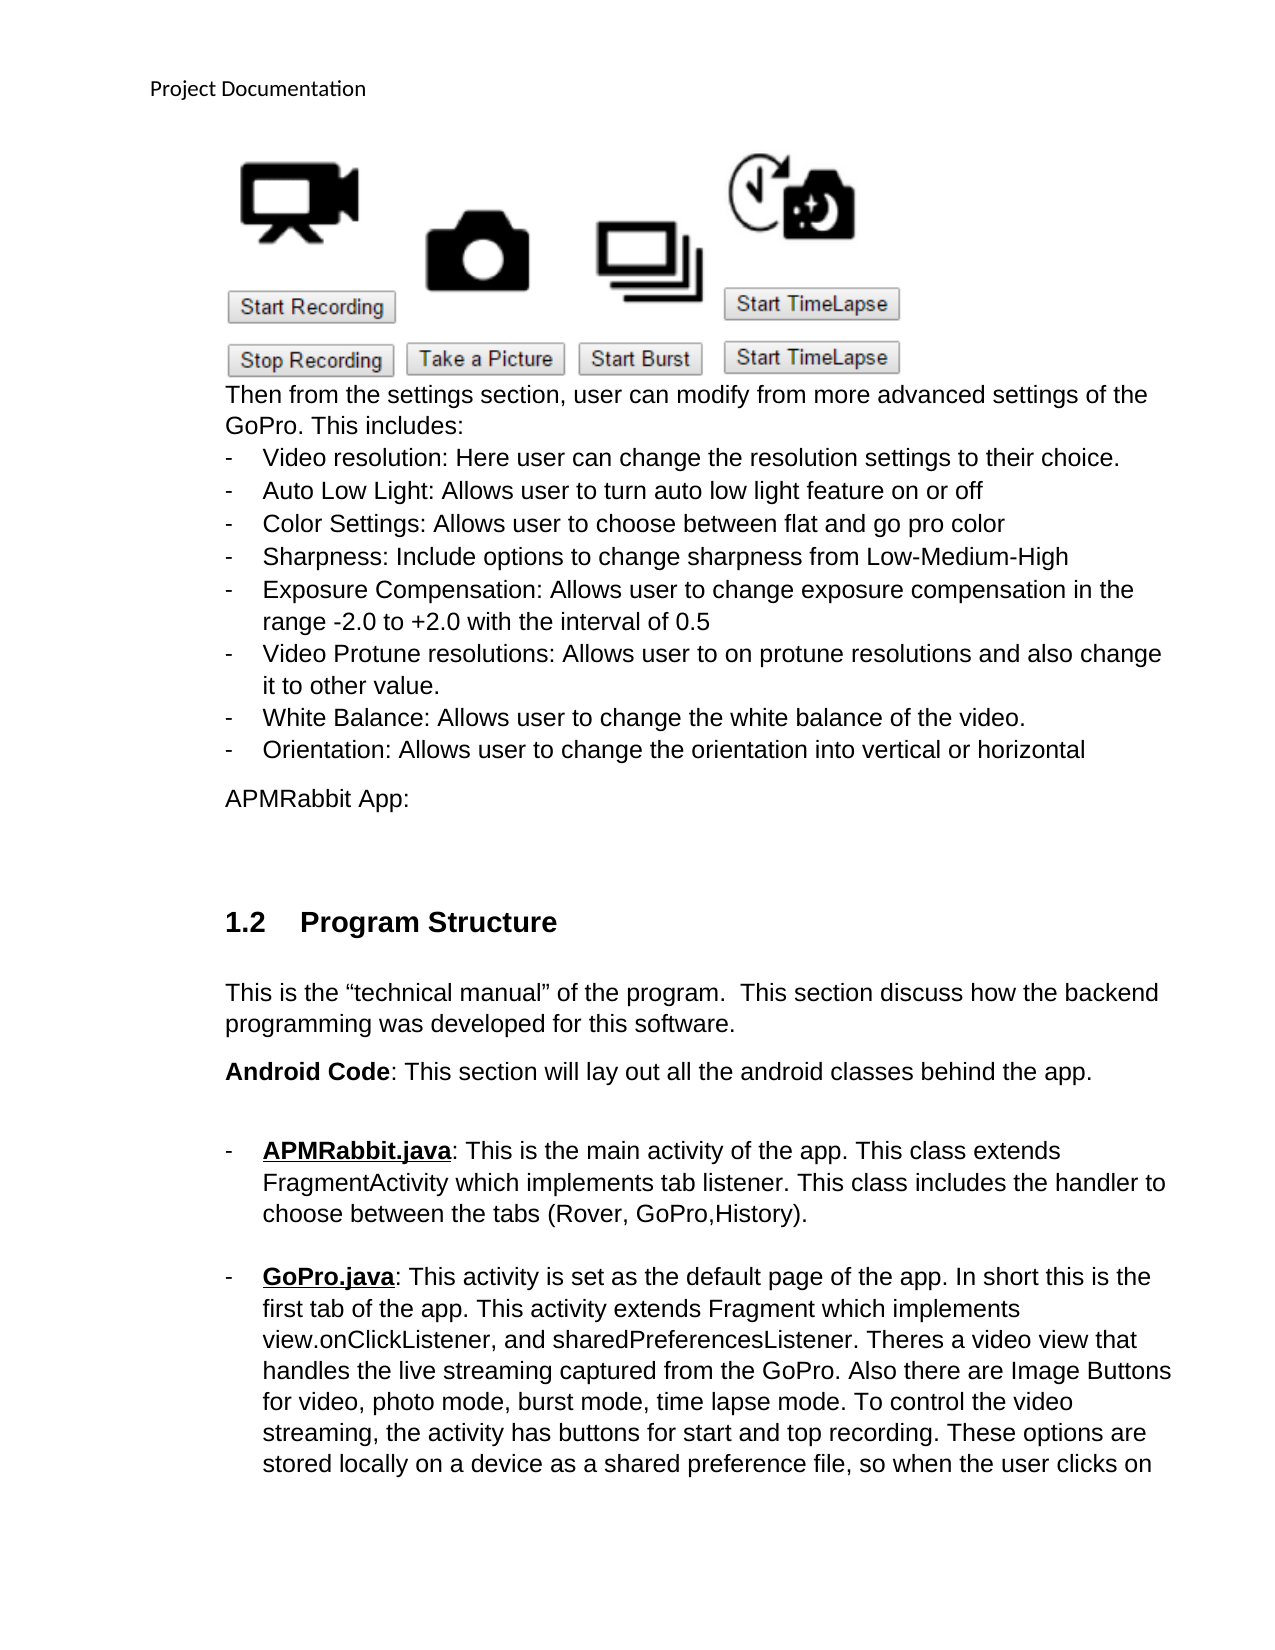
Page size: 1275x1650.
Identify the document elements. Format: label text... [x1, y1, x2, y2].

list This is the “technical manual” of the program. This section discuss how the backend programming was developed for this software. [225, 978, 1181, 1038]
list Exposure Compensation: Allows user to change exposure compensation in the range -2.0 to +2.0 with the interval of 0.5 [225, 574, 1181, 636]
list Video resolution: Here user can change the resolution settings to their choice. [225, 442, 1181, 473]
list Video Protune resolutions: Allows user to on protune resolutions and also change it to other value. [225, 638, 1181, 699]
list Sharpness: Include options to change sharpness from Low-Medium-High [225, 541, 1181, 572]
list Auto Low Light: Allows user to turn auto low light feature on or off [225, 475, 1181, 506]
picture [405, 207, 567, 379]
list Program Structure [225, 906, 1181, 939]
picture [225, 157, 400, 379]
list White Balance: Allows user to change the white balance of the video. [225, 702, 1181, 732]
text Android Code: This section will lay out all the android classes behind the app. [225, 1057, 1181, 1085]
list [225, 1261, 1181, 1478]
list Then from the settings section, user can modify from more advanced settings of the GoPro. This includes: [225, 380, 1181, 440]
picture [571, 204, 714, 379]
list Orientation: Allows user to change the orientation into vertical or horizontal [225, 735, 1181, 765]
list Color Settings: Allows user to choose between flat and go pro color [225, 508, 1181, 539]
text APMRabbit App: [225, 784, 1181, 813]
picture [718, 150, 905, 379]
list APMRabbit.java: This is the main activity of the app. This class extends FragmentActivity which implements tab listener. This class includes the handler to choose between the tabs (Rover, GoPro,History). [225, 1135, 1181, 1228]
